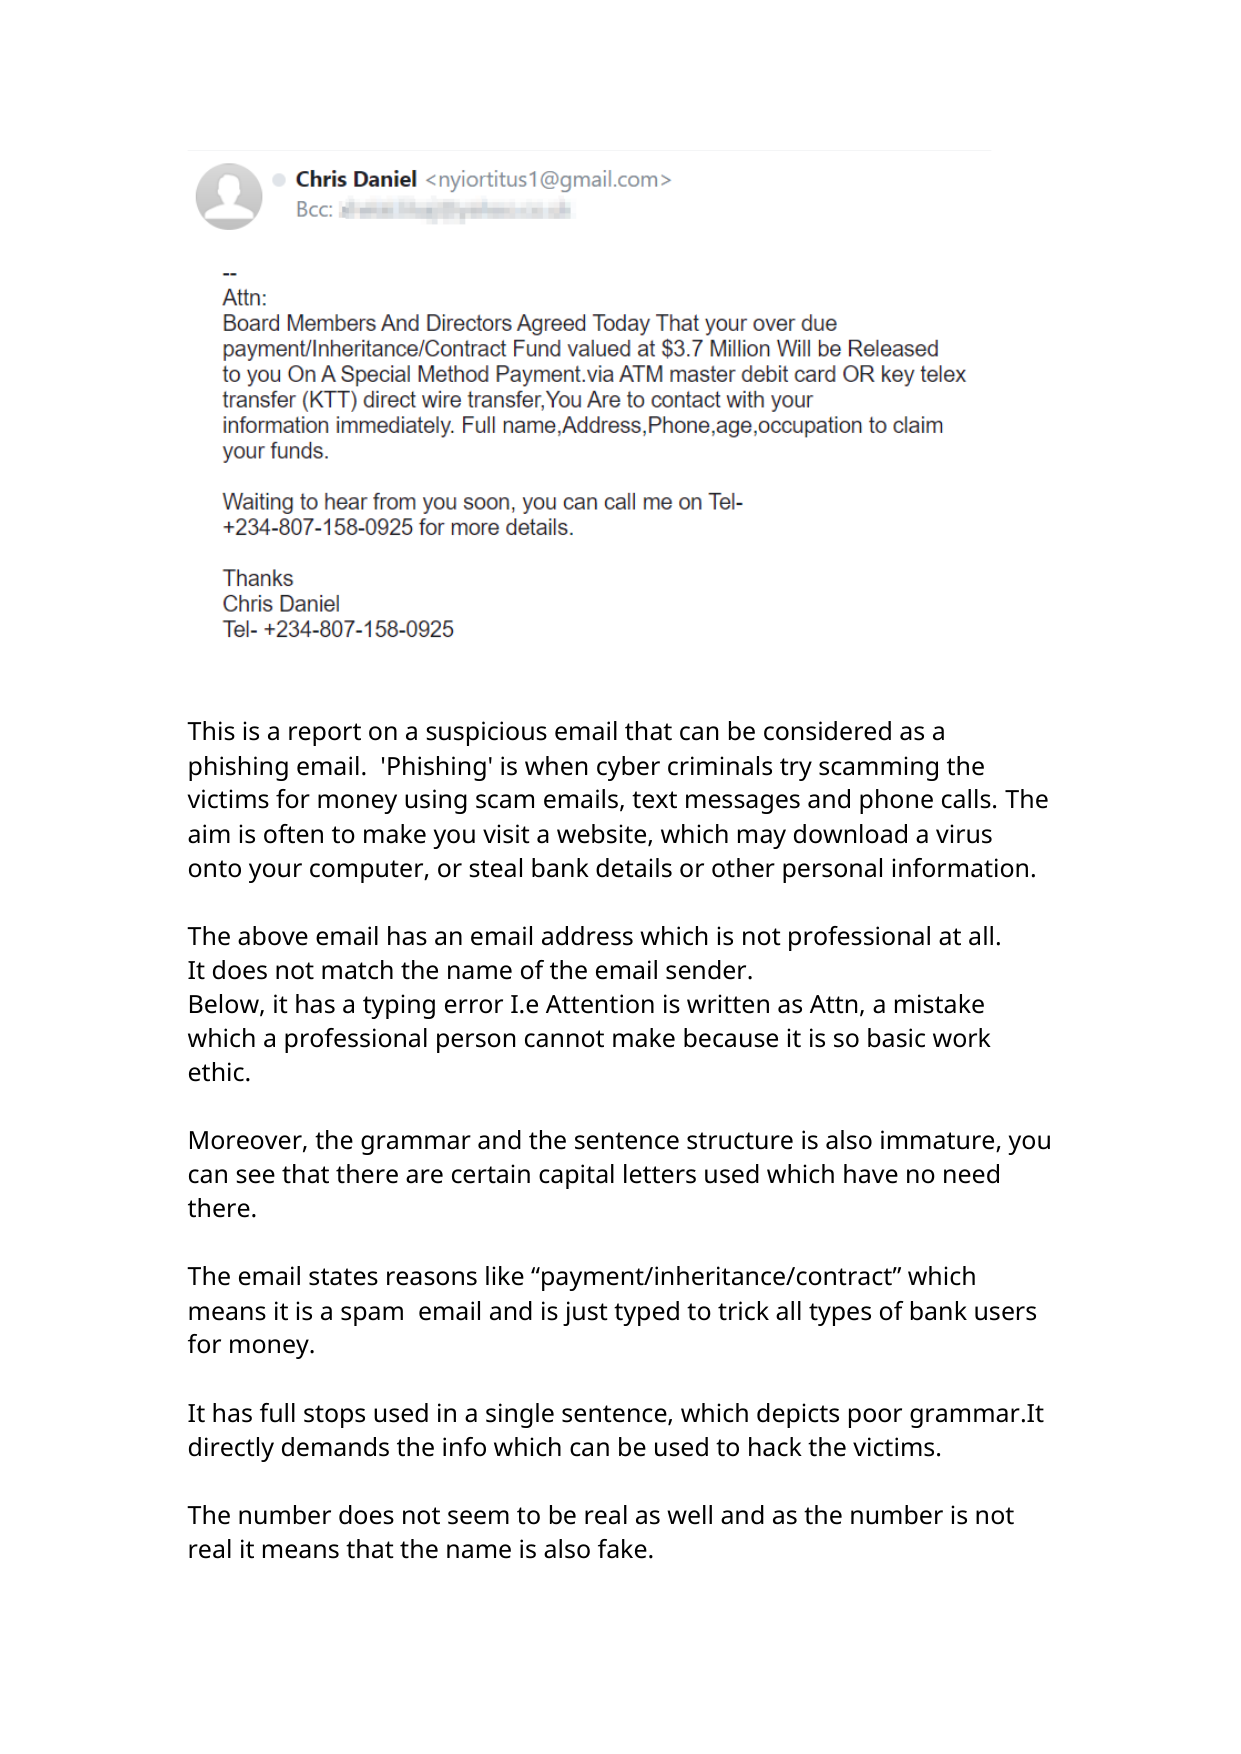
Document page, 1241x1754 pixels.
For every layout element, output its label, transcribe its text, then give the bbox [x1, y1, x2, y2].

text It does not match the name of the email sender. [187, 952, 1053, 987]
text The above email has an email address which is not professional at all. [187, 918, 1053, 952]
text The email states reasons like “payment/inheritance/contract” which means it is a spam email and is just typed to trick all types of bank users for money. [316, 1259, 1053, 1361]
text Below, it has a typing error I.e Attention is written as Attn, a mistake which a professional person cannot make because it is so basic work ethic. [251, 987, 1053, 1089]
text This is a report on a suspicious email that can be considered as a phishing email. 'Phishing' is when cyber criminals try scamming the victims for money using scam emails, text messages and phone calls. The aim is often to make you visit a website, which may download a virus onto your computer, or steal bank details or other personal information. [187, 714, 1053, 884]
picture [187, 150, 992, 646]
text Moreover, the grammar and the sentence structure is also immature, you can see that there are certain capital letters used which have no need there. [257, 1123, 1053, 1225]
text The number does not seem to be real as well and as the number is not real it means that the name is also fake. [187, 1497, 1053, 1566]
